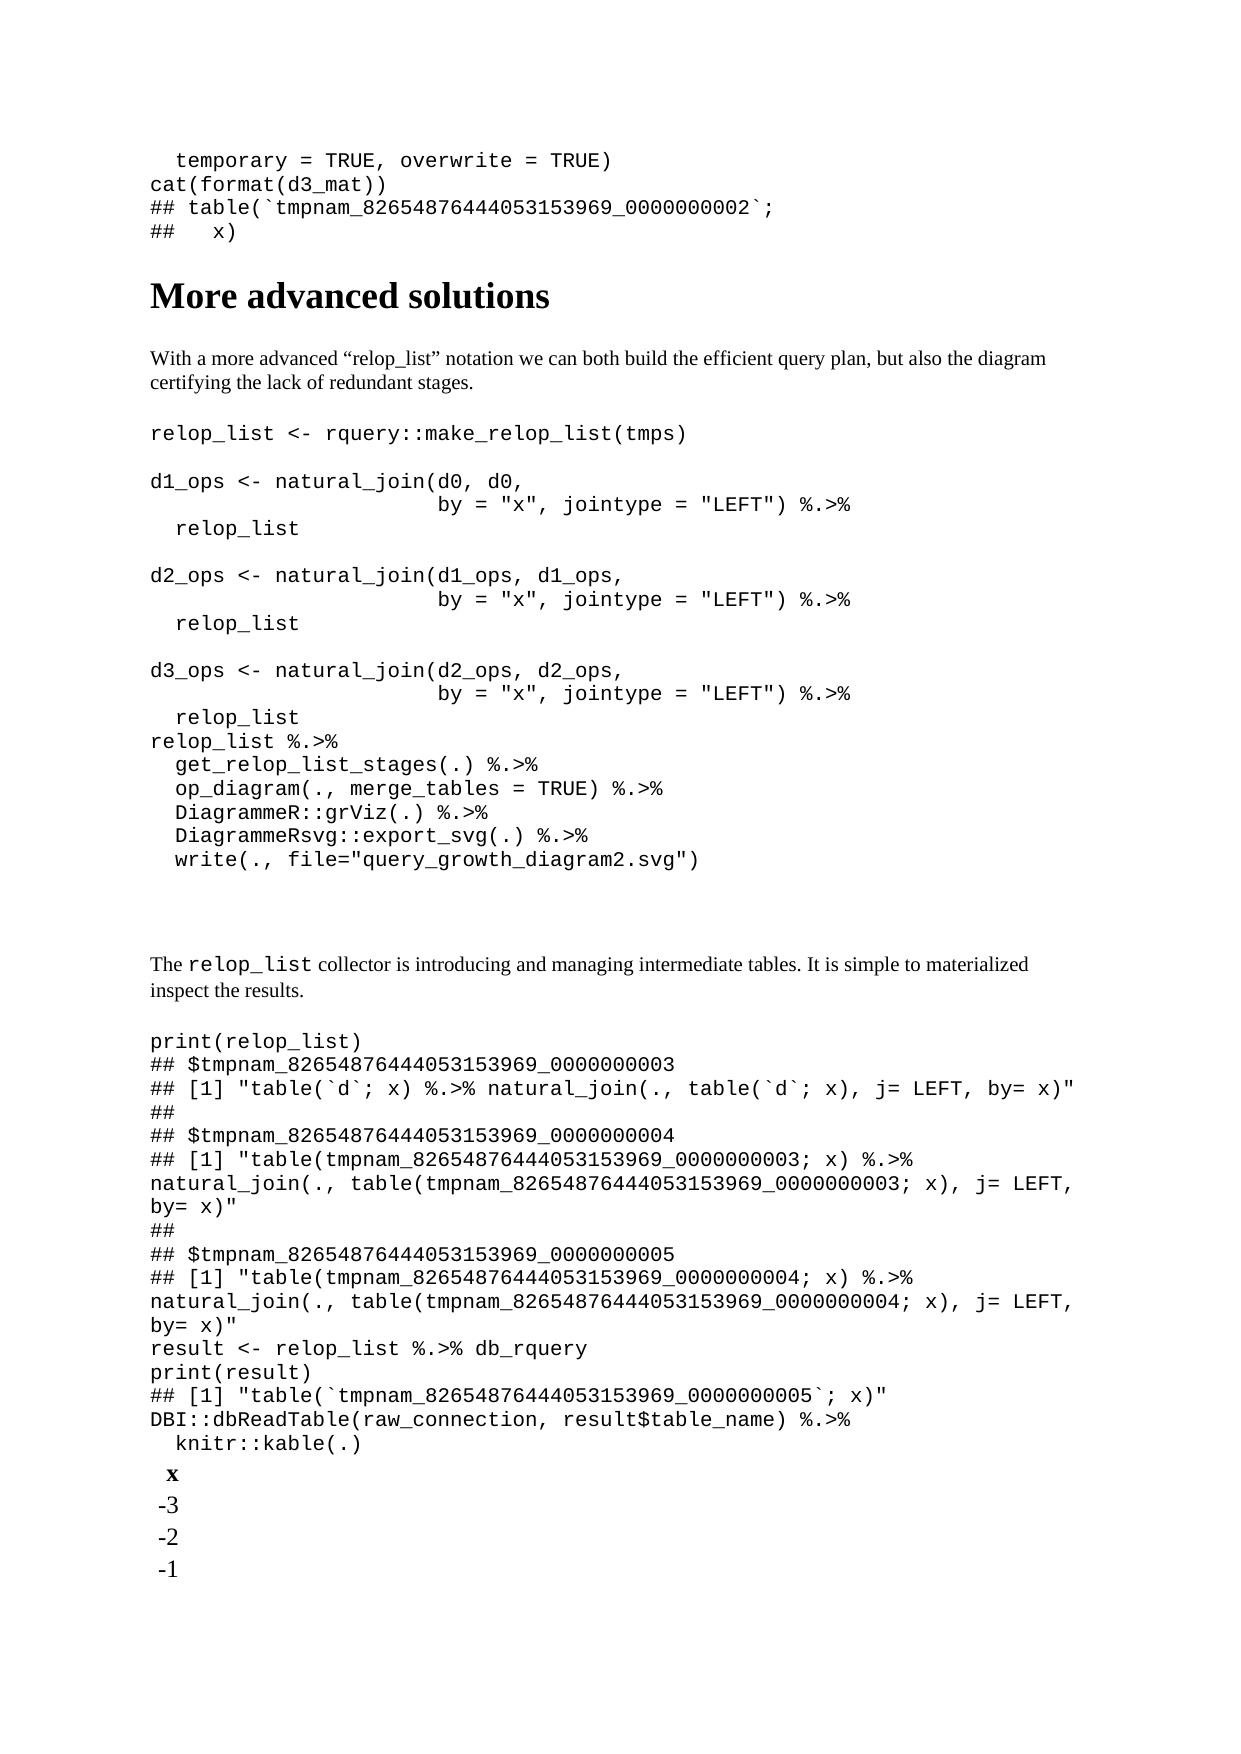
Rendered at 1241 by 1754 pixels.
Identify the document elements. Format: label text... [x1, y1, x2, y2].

text ## [1] "table(`tmpnam_82654876444053153969_0000000005`; x)" [150, 1386, 1090, 1409]
text ## [1] "table(`d`; x) %.>% natural_join(., table(`d`; x), j= LEFT, by= x)" [150, 1078, 1090, 1102]
text ## [150, 1102, 1090, 1125]
text result <- relop_list %.>% db_rquery [150, 1338, 1090, 1362]
table_cell -1 [150, 1552, 180, 1584]
text ## [150, 1220, 1090, 1244]
text d1_ops <- natural_join(d0, d0, [150, 471, 1090, 494]
text relop_list %.>% [150, 731, 1090, 754]
text d2_ops <- natural_join(d1_ops, d1_ops, [150, 565, 1090, 589]
text d3_ops <- natural_join(d2_ops, d2_ops, [150, 660, 1090, 683]
table_cell -3 [150, 1488, 180, 1520]
text ## $tmpnam_82654876444053153969_0000000005 [150, 1244, 1090, 1267]
text print(relop_list) [150, 1031, 1090, 1054]
table_cell -2 [150, 1520, 180, 1552]
text op_diagram(., merge_tables = TRUE) %.>% [150, 778, 1090, 802]
text With a more advanced “relop_list” notation we can both build the efficient query plan, but also the diagram certifying the lack of redundant stages. [150, 346, 1090, 394]
text by = "x", jointype = "LEFT") %.>% [150, 494, 1090, 518]
text ## $tmpnam_82654876444053153969_0000000003 [150, 1054, 1090, 1078]
text ## [1] "table(tmpnam_82654876444053153969_0000000004; x) %.>% natural_join(., table(tmpnam_82654876444053153969_0000000004; x), j= LEFT, by= x)" [150, 1267, 1090, 1338]
text by = "x", jointype = "LEFT") %.>% [150, 683, 1090, 707]
text DiagrammeRsvg::export_svg(.) %.>% [150, 825, 1090, 849]
text ## [1] "table(tmpnam_82654876444053153969_0000000003; x) %.>% natural_join(., table(tmpnam_82654876444053153969_0000000003; x), j= LEFT, by= x)" [150, 1149, 1090, 1220]
text relop_list [150, 612, 1090, 636]
text print(result) [150, 1362, 1090, 1386]
text knitr::kable(.) [150, 1433, 1090, 1456]
text More advanced solutions [150, 274, 1090, 317]
text relop_list <- rquery::make_relop_list(tmps) [150, 423, 1090, 447]
text ## x) [150, 221, 1090, 244]
text temporary = TRUE, overwrite = TRUE) [150, 150, 1090, 174]
text ## table(`tmpnam_82654876444053153969_0000000002`; [150, 197, 1090, 221]
text The relop_list collector is introducing and managing intermediate tables. It is simple to materialized inspect the results. [150, 952, 1090, 1002]
text cat(format(d3_mat)) [150, 174, 1090, 197]
text relop_list [150, 707, 1090, 731]
text relop_list [150, 518, 1090, 542]
text DBI::dbReadTable(raw_connection, result$table_name) %.>% [150, 1409, 1090, 1433]
text by = "x", jointype = "LEFT") %.>% [150, 589, 1090, 612]
text ## $tmpnam_82654876444053153969_0000000004 [150, 1125, 1090, 1149]
text get_relop_list_stages(.) %.>% [150, 754, 1090, 778]
table_header x [150, 1456, 180, 1488]
text write(., file="query_growth_diagram2.svg") [150, 849, 1090, 873]
text DiagrammeR::grViz(.) %.>% [150, 802, 1090, 825]
